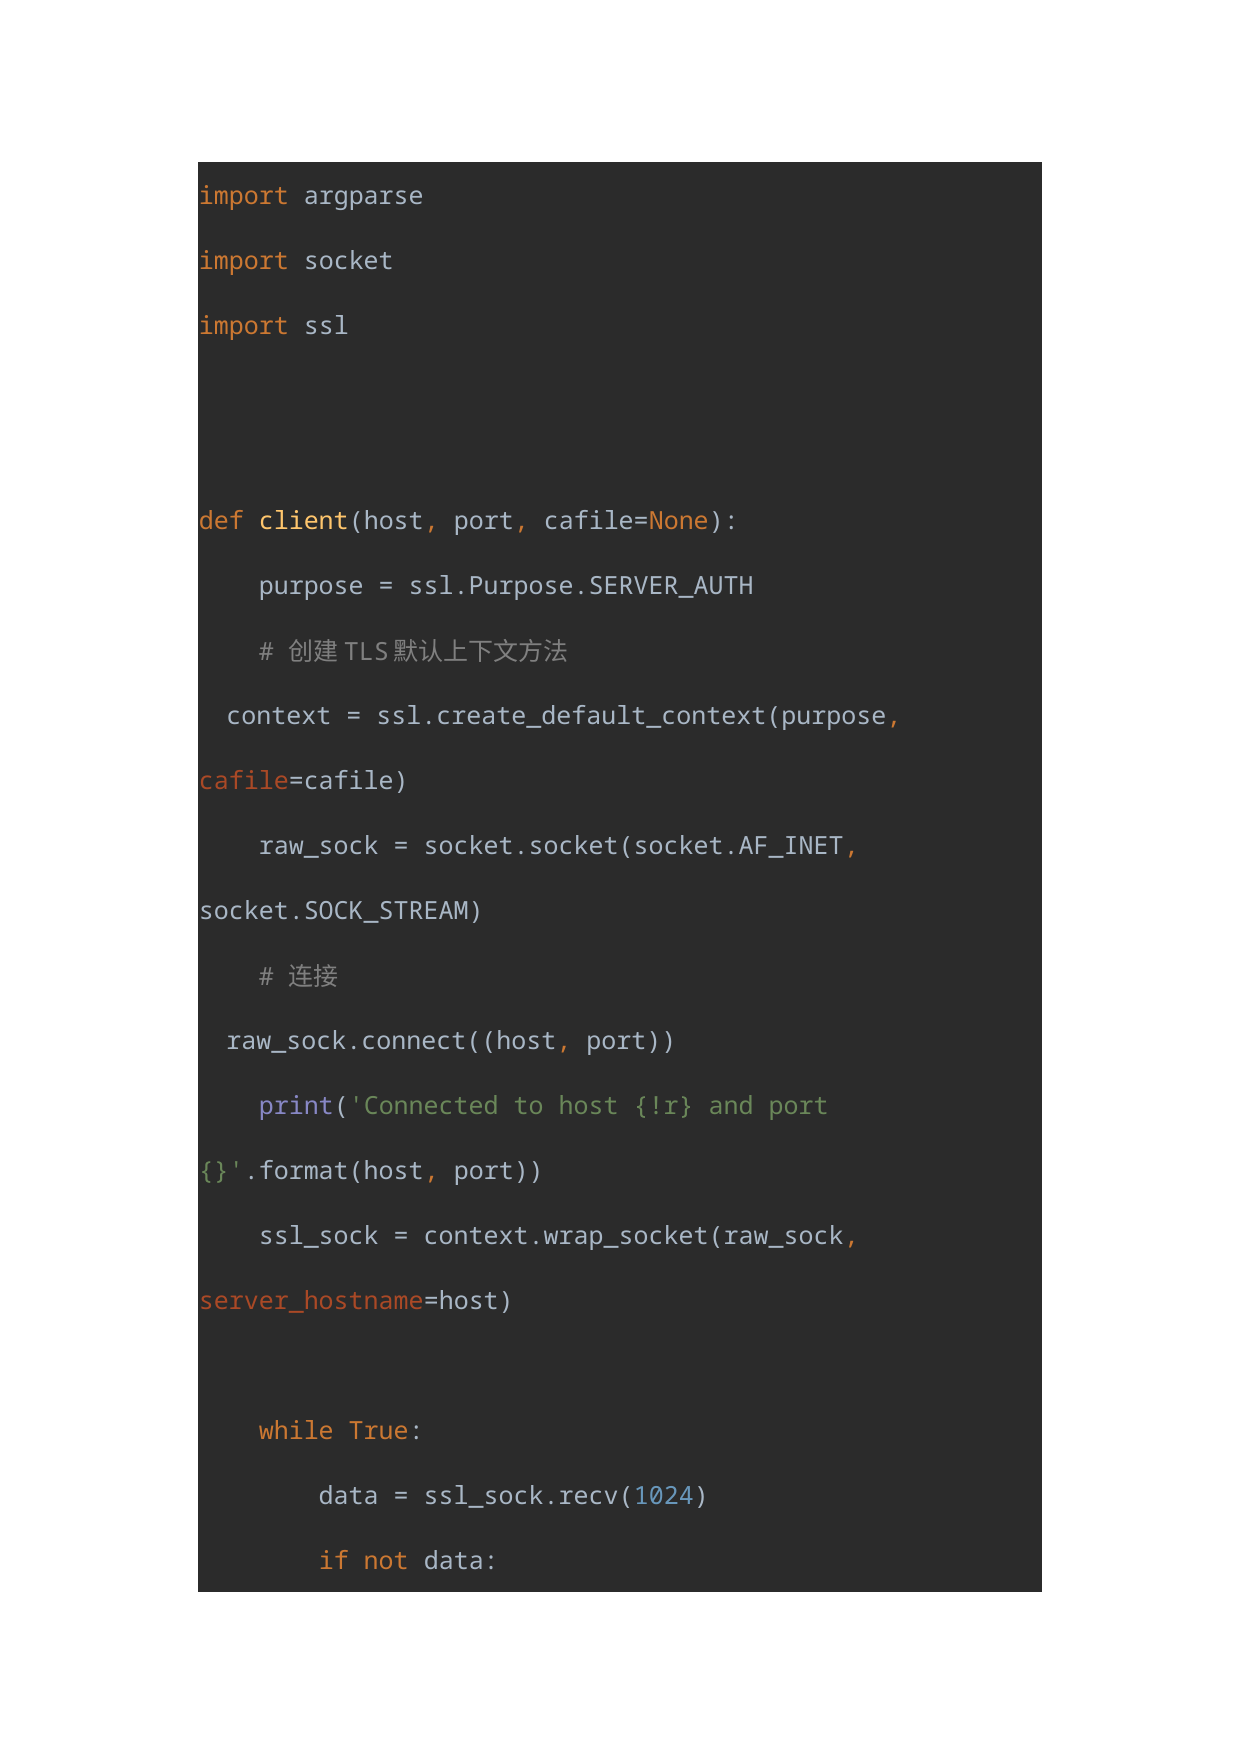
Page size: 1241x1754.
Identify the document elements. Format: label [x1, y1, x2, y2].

text [198, 162, 1042, 1592]
